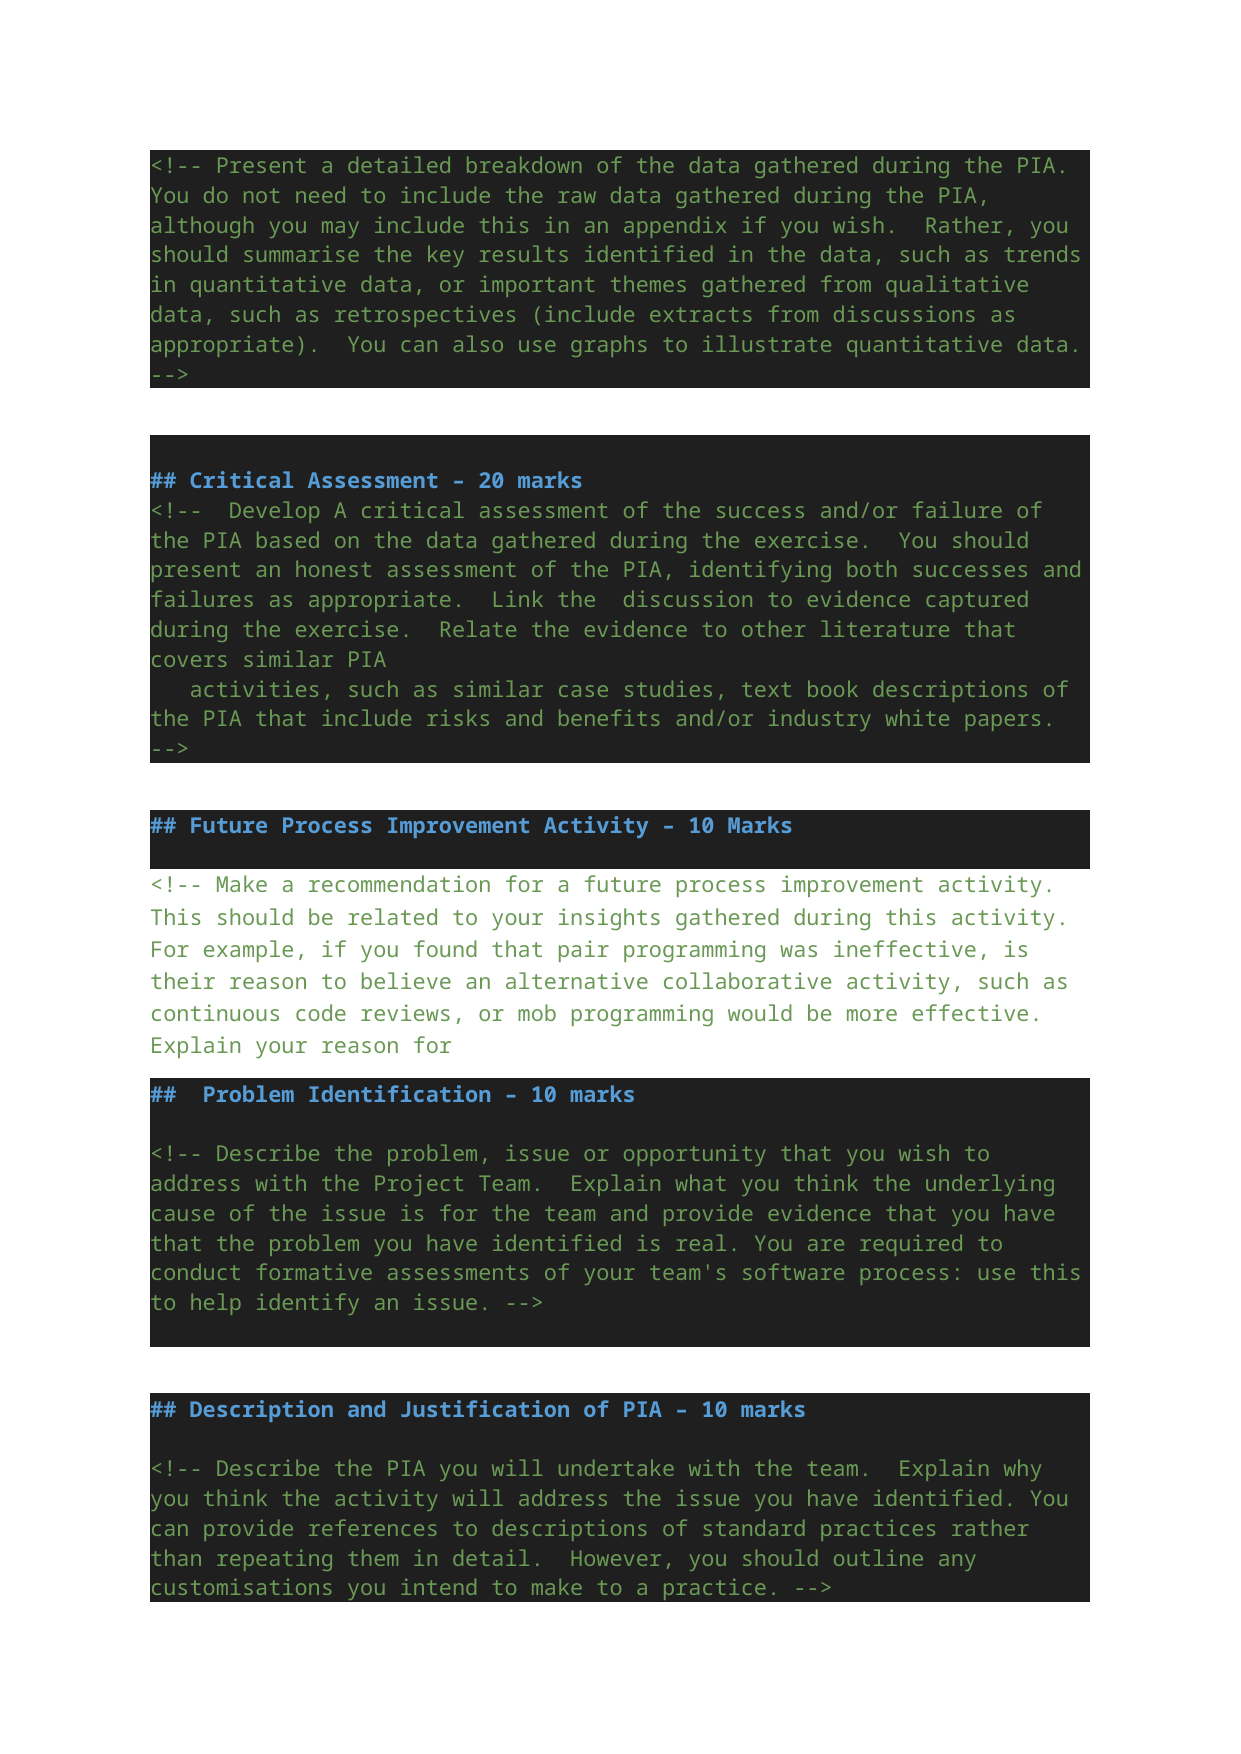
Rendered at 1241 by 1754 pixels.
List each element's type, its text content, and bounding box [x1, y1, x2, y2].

text <!-- Develop A critical assessment of the success and/or failure of the PIA based on the data gathered during the exercise. You should present an honest assessment of the PIA, identifying both successes and failures as appropriate. Link the discussion to evidence captured during the exercise. Relate the evidence to other literature that covers similar PIA [150, 495, 1090, 673]
text activities, such as similar case studies, text book descriptions of the PIA that include risks and benefits and/or industry white papers. --> [150, 673, 1090, 763]
text ## Future Process Improvement Activity – 10 Marks [150, 810, 1090, 839]
text ## Description and Justification of PIA – 10 marks [150, 1393, 1090, 1423]
text <!-- Describe the PIA you will undertake with the team. Explain why you think the activity will address the issue you have identified. You can provide references to descriptions of standard practices rather than repeating them in detail. However, you should outline any customisations you intend to make to a practice. --> [150, 1453, 1090, 1602]
text ## Problem Identification – 10 marks [150, 1078, 1090, 1108]
text <!-- Make a recommendation for a future process improvement activity. This should be related to your insights gathered during this activity. For example, if you found that pair programming was ineffective, is their reason to believe an alternative collaborative activity, such as continuous code reviews, or mob programming would be more effective. Explain your reason for [150, 869, 1090, 1059]
text <!-- Describe the problem, issue or opportunity that you wish to address with the Project Team. Explain what you think the underlying cause of the issue is for the team and provide evidence that you have that the problem you have identified is real. You are required to conduct formative assessments of your team's software process: use this to help identify an issue. --> [150, 1138, 1090, 1317]
text ## Critical Assessment – 20 marks [150, 465, 1090, 495]
text <!-- Present a detailed breakdown of the data gathered during the PIA. You do not need to include the raw data gathered during the PIA, although you may include this in an appendix if you wish. Rather, you should summarise the key results identified in the data, such as trends in quantitative data, or important themes gathered from qualitative data, such as retrospectives (include extracts from discussions as appropriate). You can also use graphs to illustrate quantitative data. --> [150, 150, 1090, 388]
